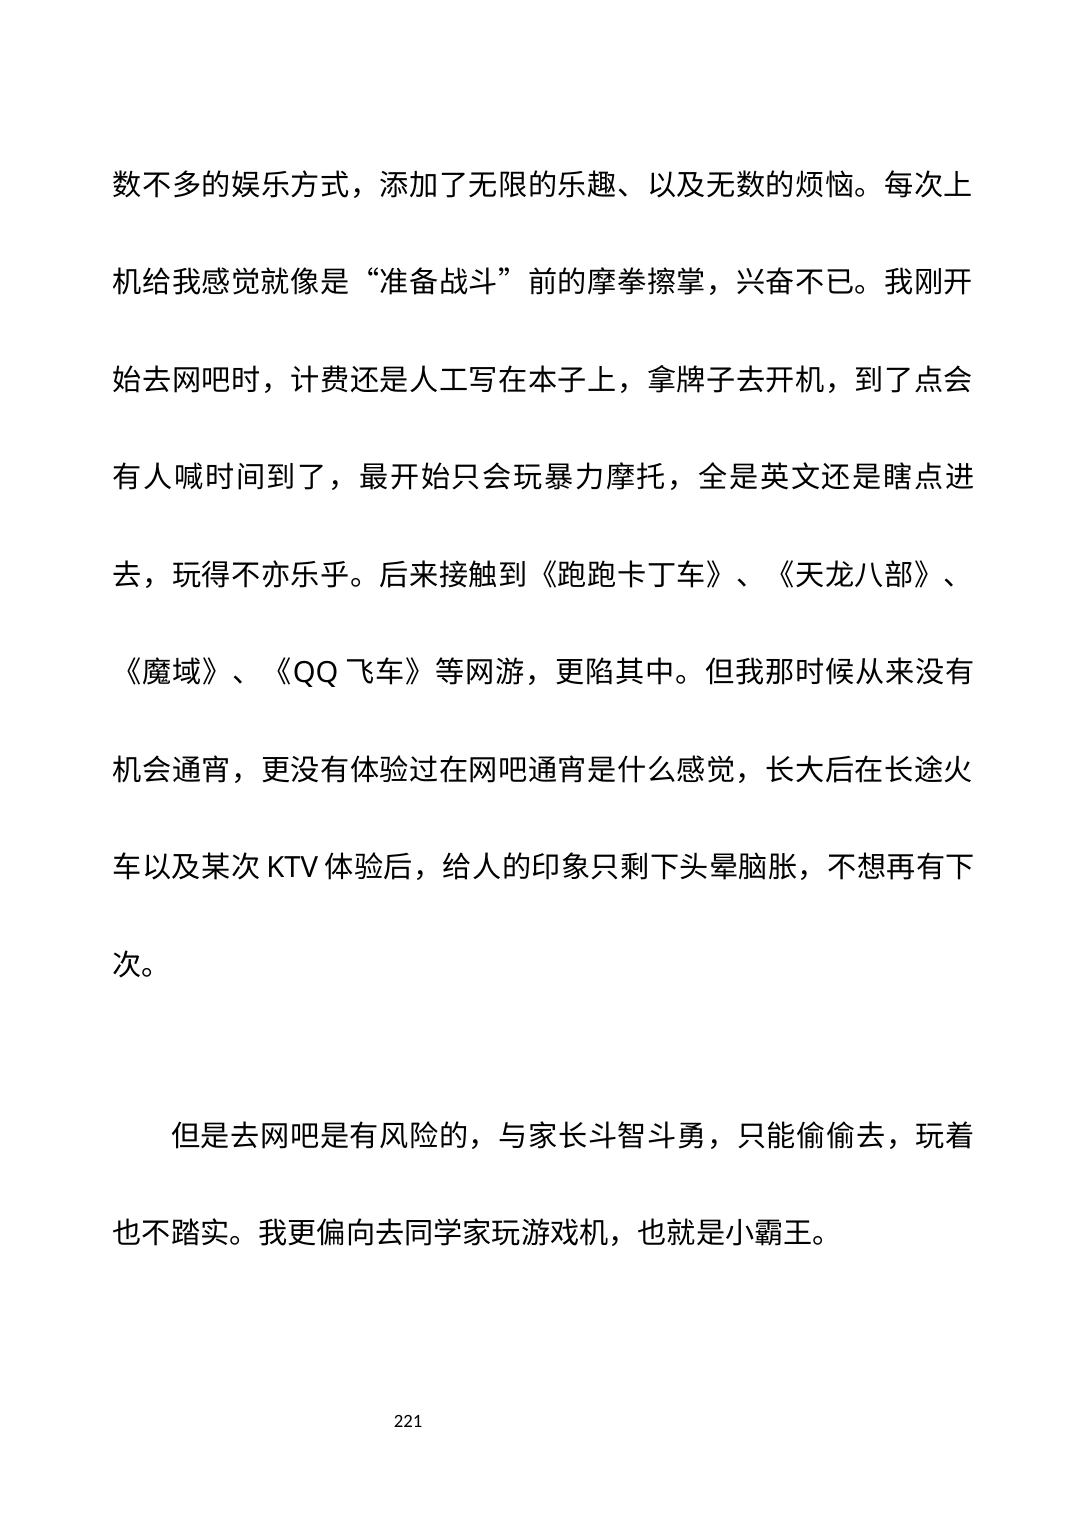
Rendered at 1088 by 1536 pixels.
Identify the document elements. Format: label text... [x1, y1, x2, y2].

text 但是去网吧是有风险的，与家长斗智斗勇，只能偷偷去，玩着也不踏实。我更偏向去同学家玩游戏机，也就是小霸王。 [112, 1101, 975, 1264]
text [112, 150, 975, 995]
